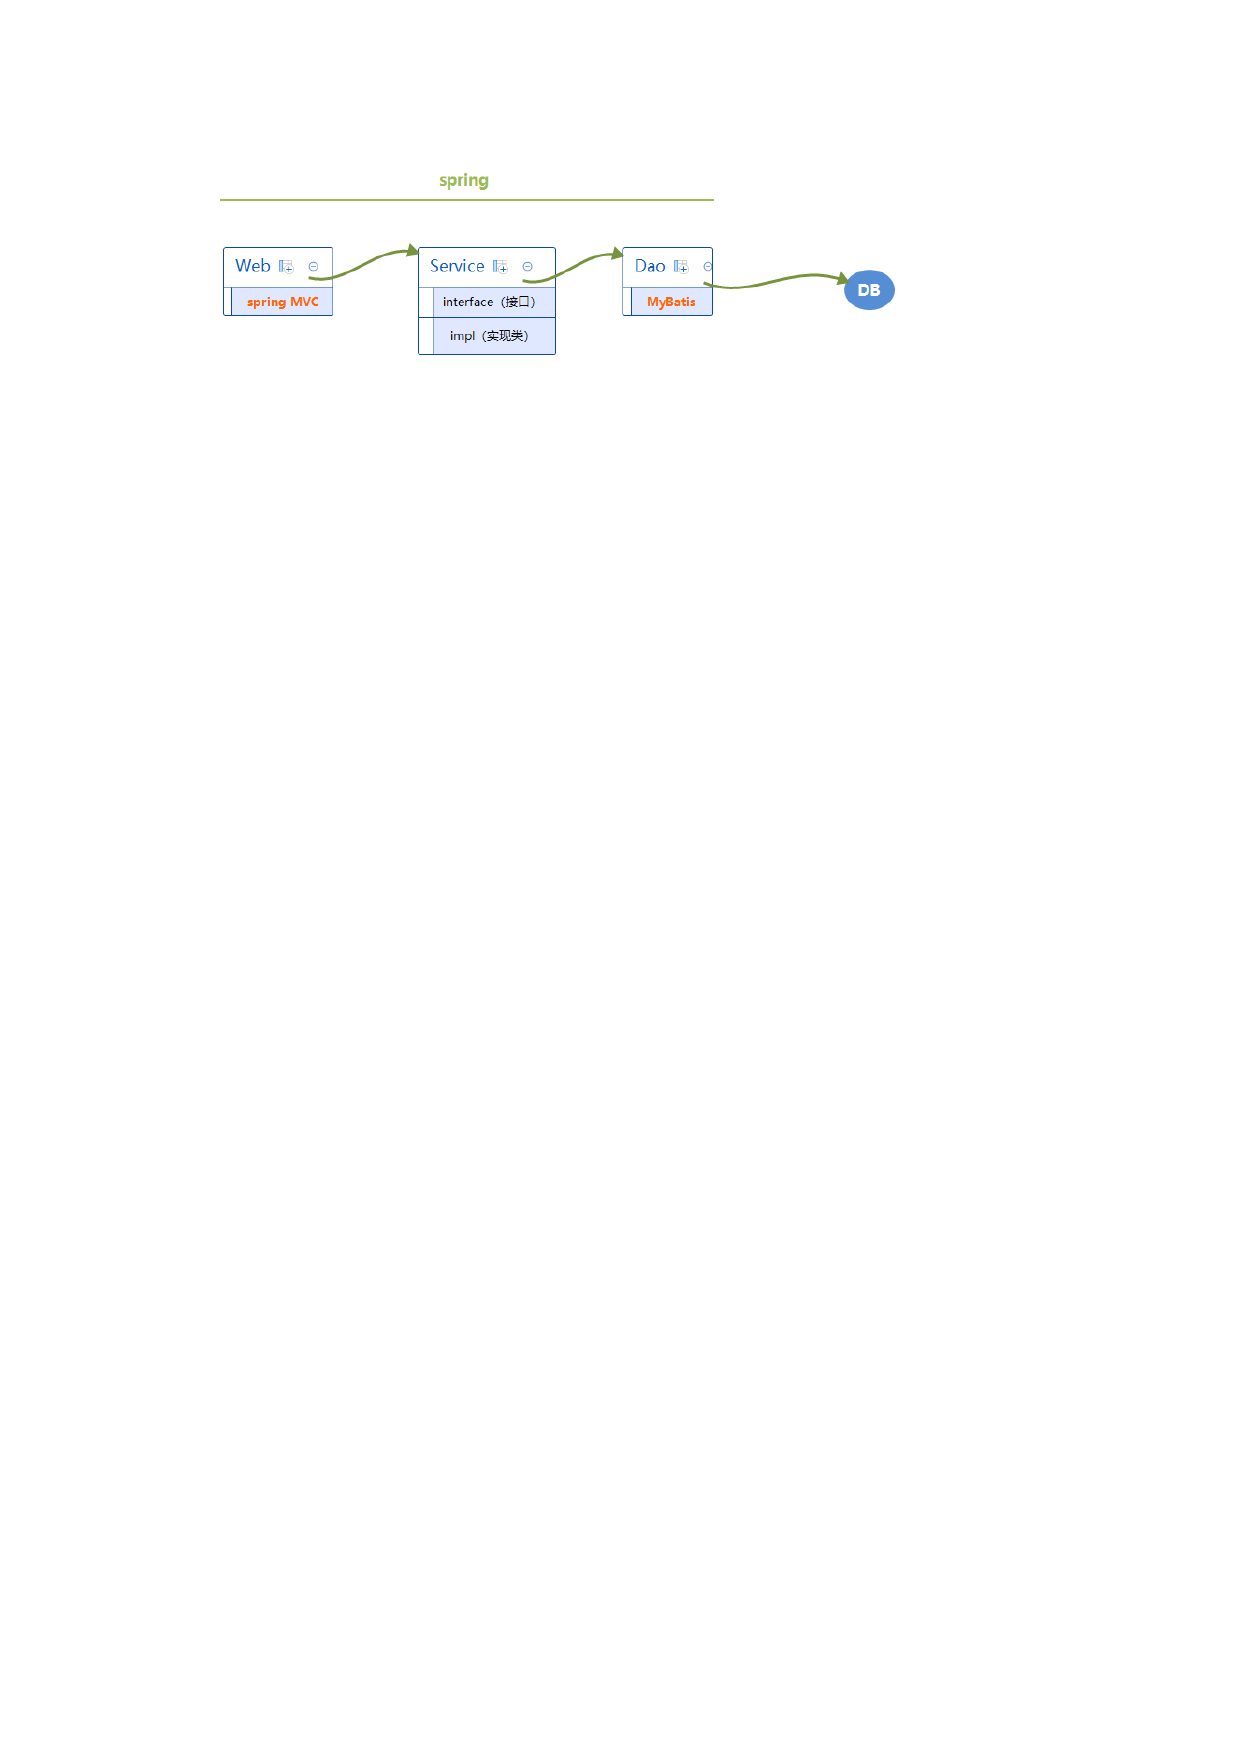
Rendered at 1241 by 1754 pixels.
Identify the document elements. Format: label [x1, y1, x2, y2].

picture [187, 162, 898, 366]
